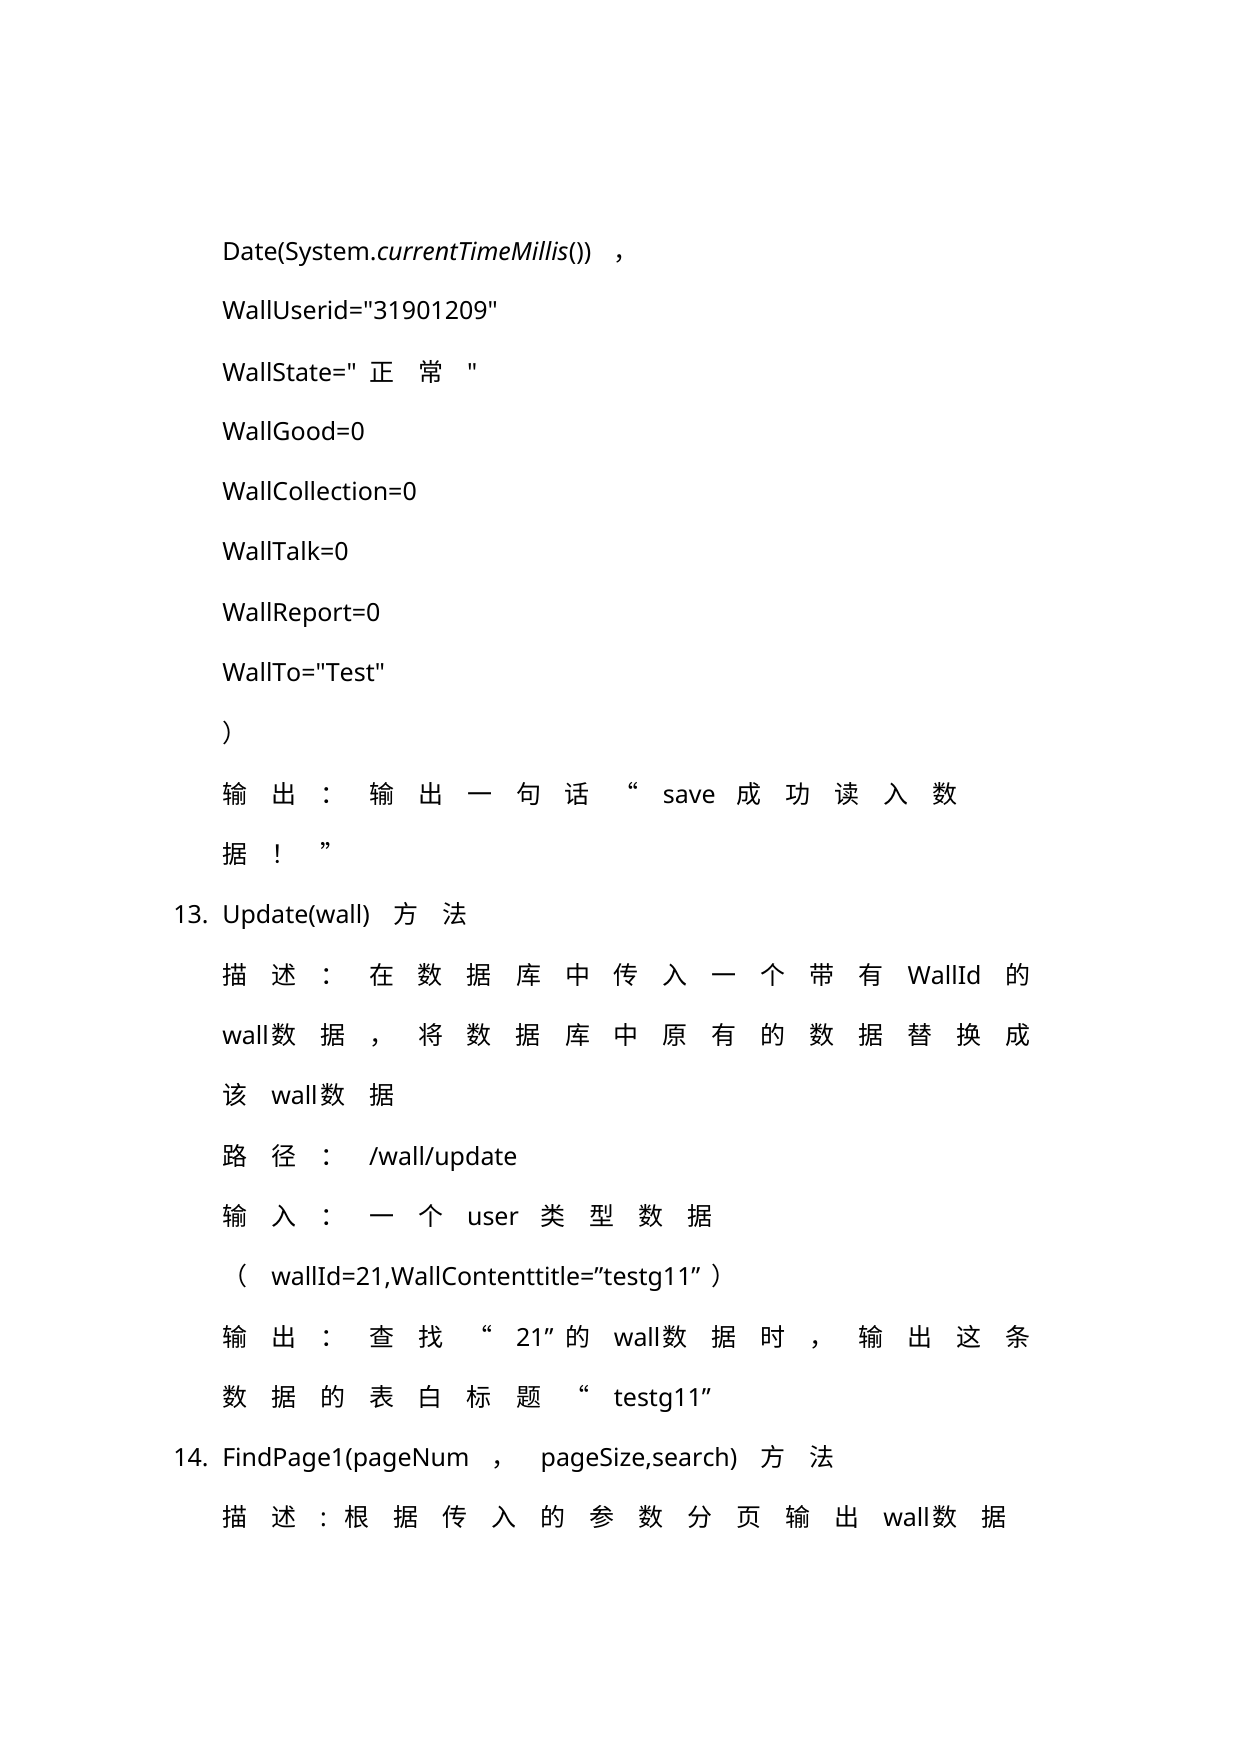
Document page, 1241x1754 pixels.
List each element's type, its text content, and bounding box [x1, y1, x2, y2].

list 描述:根据传入的参数分页输出wall数据 [211, 1486, 1079, 1546]
list Update(wall)方法 [173, 883, 1079, 943]
list ） [211, 702, 1079, 762]
list 路径：/wall/update [211, 1124, 1079, 1184]
list FindPage1(pageNum，pageSize,search)方法 [173, 1426, 1079, 1486]
list 输出：输出一句话“save成功读入数据！” [211, 762, 1079, 883]
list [211, 219, 1079, 702]
list 输出：查找“21”的wall数据时，输出这条数据的表白标题“testg11” [211, 1305, 1079, 1426]
list 输入：一个user类型数据（wallId=21,WallContenttitle=”testg11”） [211, 1184, 1079, 1305]
list 描述：在数据库中传入一个带有WallId的wall数据，将数据库中原有的数据替换成该wall数据 [211, 943, 1079, 1124]
